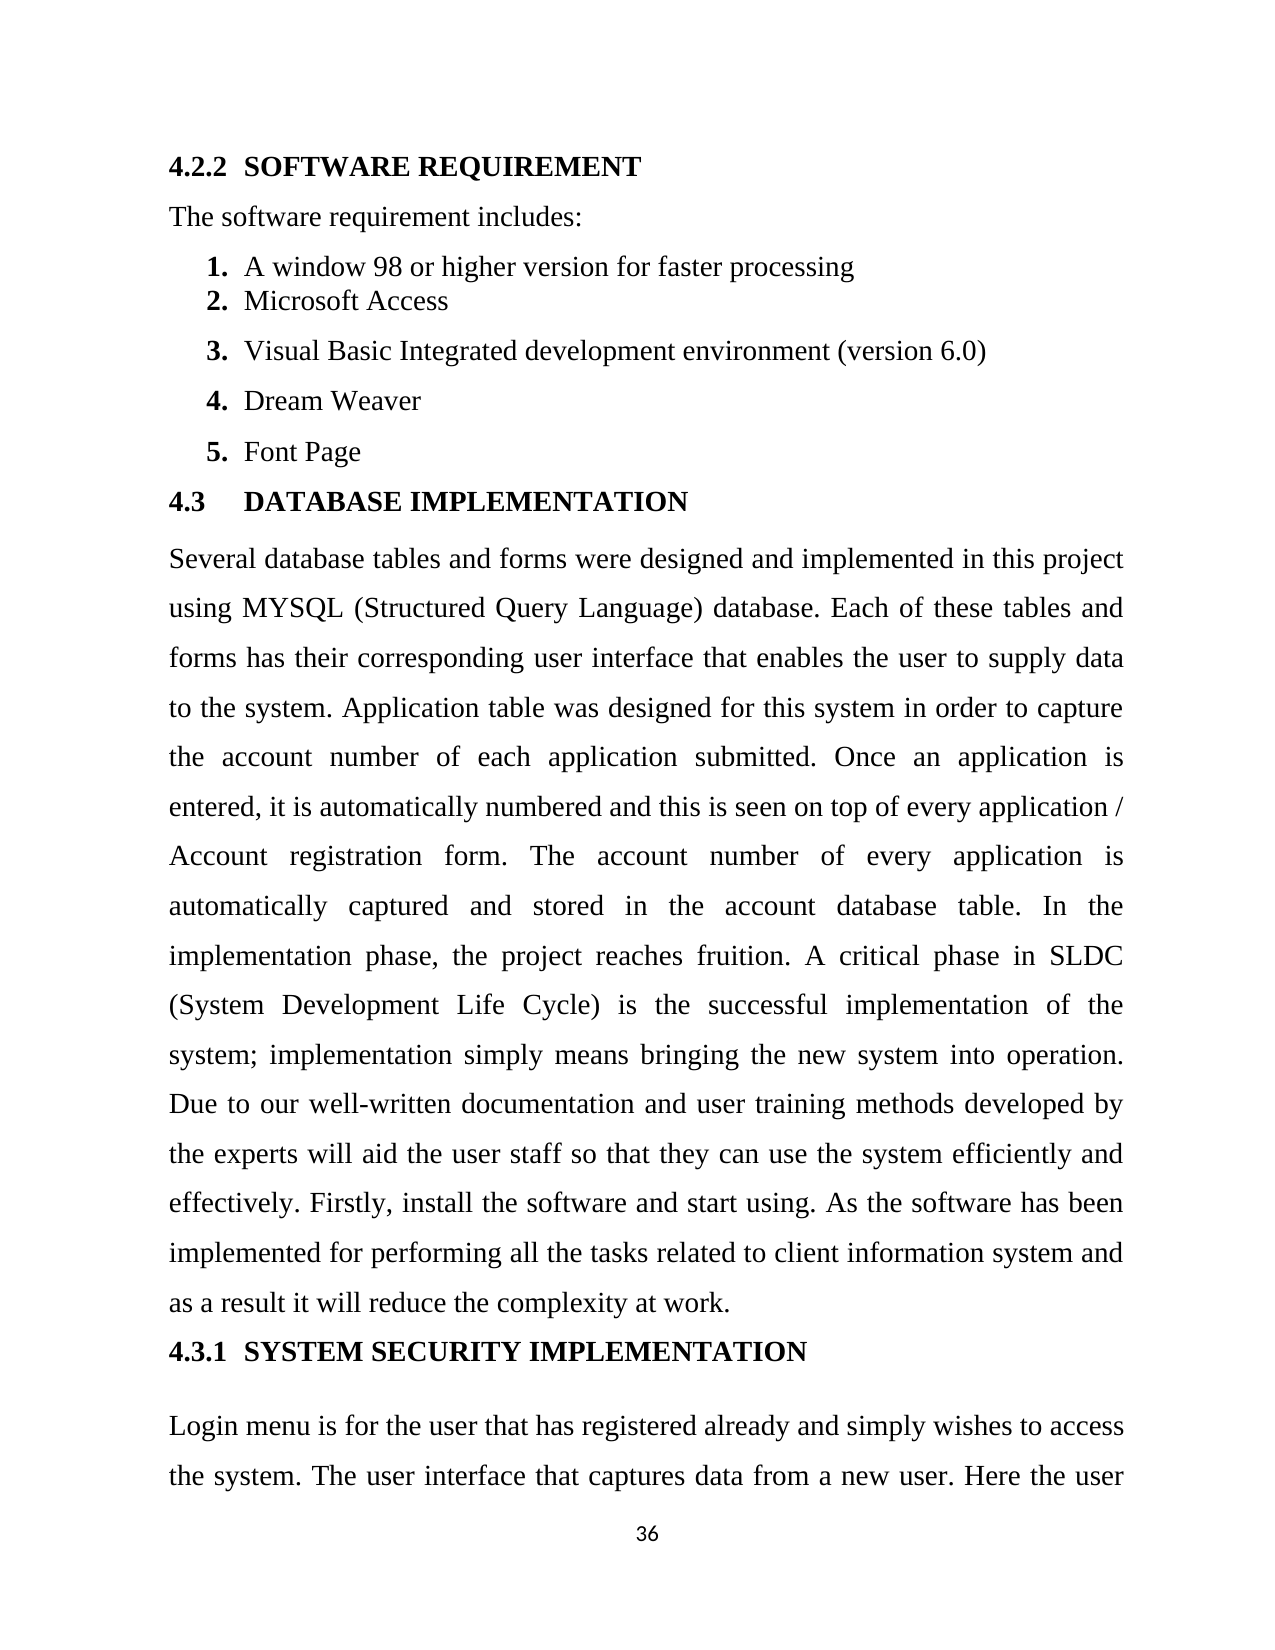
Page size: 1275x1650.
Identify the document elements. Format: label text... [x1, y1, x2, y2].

list Dream Weaver [206, 383, 1125, 417]
text 4.2.2 SOFTWARE REQUIREMENT [169, 150, 1125, 183]
list Font Page [206, 434, 1125, 467]
text Several database tables and forms were designed and implemented in this project using MYSQL (Structured Query Language) database. Each of these tables and forms has their corresponding user interface that enables the user to supply data to the system. Application table was designed for this system in order to capture the account number of each application submitted. Once an application is entered, it is automatically numbered and this is seen on top of every application / Account registration form. The account number of every application is automatically captured and stored in the account database table. In the implementation phase, the project reaches fruition. A critical phase in SLDC (System Development Life Cycle) is the successful implementation of the system; implementation simply means bringing the new system into operation. Due to our well-written documentation and user training methods developed by the experts will aid the user staff so that they can use the system efficiently and effectively. Firstly, install the software and start using. As the software has been implemented for performing all the tasks related to client information system and as a result it will reduce the complexity at work. [169, 541, 1125, 1318]
list Microsoft Access [206, 283, 1125, 316]
text The software requirement includes: [169, 199, 1125, 233]
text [169, 1408, 1125, 1491]
text 4.3.1 SYSTEM SECURITY IMPLEMENTATION [169, 1334, 1125, 1368]
list A window 98 or higher version for faster processing [206, 250, 1125, 283]
list DATABASE IMPLEMENTATION [169, 484, 1125, 518]
list Visual Basic Integrated development environment (version 6.0) [206, 333, 1125, 367]
